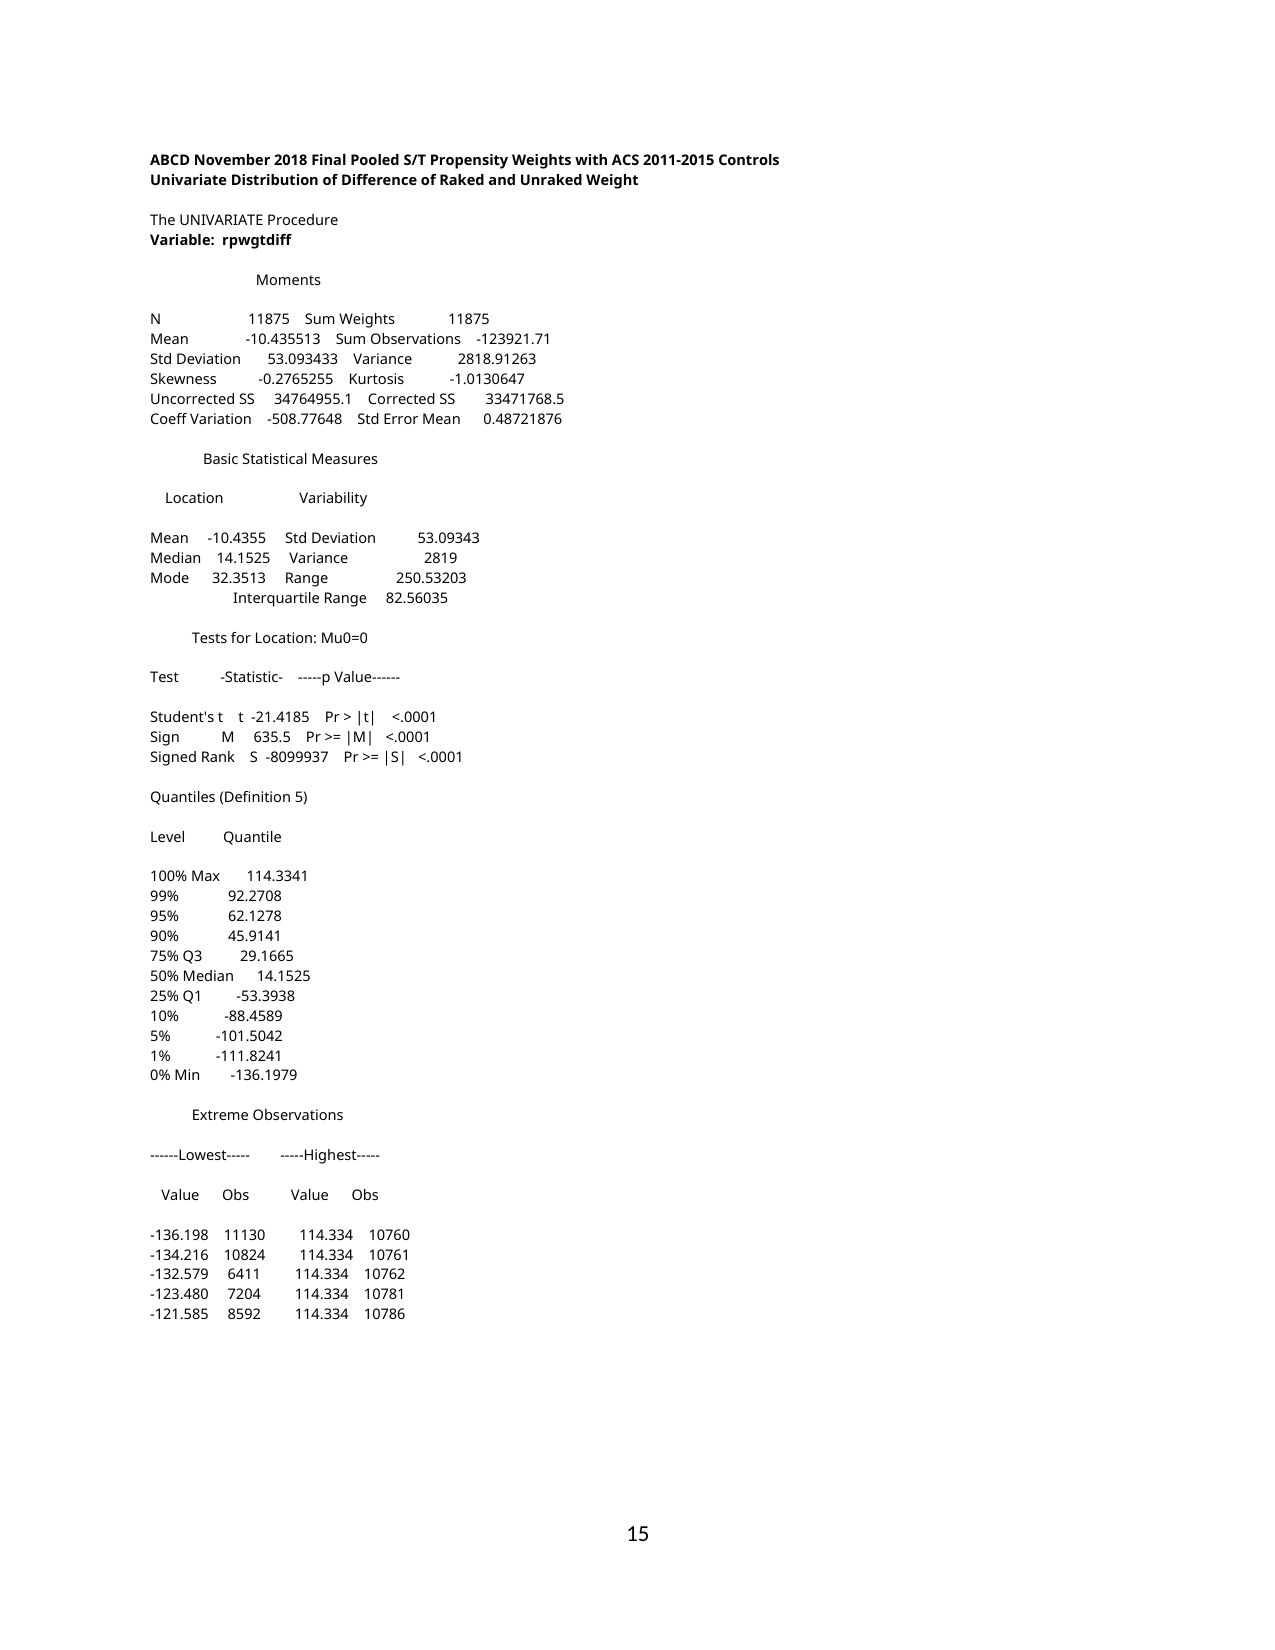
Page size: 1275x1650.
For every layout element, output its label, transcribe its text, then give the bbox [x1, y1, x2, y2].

text 0% Min -136.1979 [150, 1065, 1125, 1085]
text Uncorrected SS 34764955.1 Corrected SS 33471768.5 [150, 389, 1125, 409]
text Coeff Variation -508.77648 Std Error Mean 0.48721876 [150, 409, 1125, 428]
text Median 14.1525 Variance 2819 [150, 548, 1125, 568]
text The UNIVARIATE Procedure [150, 210, 1125, 229]
text Mean -10.4355 Std Deviation 53.09343 [150, 528, 1125, 548]
text 1% -111.8241 [150, 1045, 1125, 1065]
text 25% Q1 -53.3938 [150, 986, 1125, 1006]
text 100% Max 114.3341 [150, 866, 1125, 886]
text 99% 92.2708 [150, 886, 1125, 906]
text 5% -101.5042 [150, 1025, 1125, 1045]
text Signed Rank S -8099937 Pr >= |S| <.0001 [150, 747, 1125, 767]
text Variable: rpwgtdiff [150, 229, 1125, 249]
text 75% Q3 29.1665 [150, 946, 1125, 966]
text Basic Statistical Measures [150, 448, 1125, 468]
text Skewness -0.2765255 Kurtosis -1.0130647 [150, 369, 1125, 389]
text -134.216 10824 114.334 10761 [150, 1244, 1125, 1264]
text 95% 62.1278 [150, 906, 1125, 926]
text -132.579 6411 114.334 10762 [150, 1264, 1125, 1284]
text Univariate Distribution of Difference of Raked and Unraked Weight [150, 170, 1125, 190]
text Value Obs Value Obs [150, 1184, 1125, 1204]
text Moments [150, 269, 1125, 289]
text Student's t t -21.4185 Pr > |t| <.0001 [150, 707, 1125, 727]
text Interquartile Range 82.56035 [150, 588, 1125, 608]
text Test -Statistic- -----p Value------ [150, 667, 1125, 687]
text -121.585 8592 114.334 10786 [150, 1304, 1125, 1324]
text Extreme Observations [150, 1105, 1125, 1125]
text Tests for Location: Mu0=0 [150, 627, 1125, 647]
text ABCD November 2018 Final Pooled S/T Propensity Weights with ACS 2011-2015 Controls [150, 150, 1125, 170]
text N 11875 Sum Weights 11875 [150, 309, 1125, 329]
text Mean -10.435513 Sum Observations -123921.71 [150, 329, 1125, 349]
text ------Lowest----- -----Highest----- [150, 1145, 1125, 1165]
text 50% Median 14.1525 [150, 966, 1125, 986]
text 10% -88.4589 [150, 1006, 1125, 1025]
text -123.480 7204 114.334 10781 [150, 1284, 1125, 1304]
text 90% 45.9141 [150, 926, 1125, 946]
text Level Quantile [150, 826, 1125, 846]
text Quantiles (Definition 5) [150, 787, 1125, 807]
text Std Deviation 53.093433 Variance 2818.91263 [150, 349, 1125, 369]
text Sign M 635.5 Pr >= |M| <.0001 [150, 727, 1125, 747]
text Mode 32.3513 Range 250.53203 [150, 568, 1125, 588]
text Location Variability [150, 488, 1125, 508]
text -136.198 11130 114.334 10760 [150, 1224, 1125, 1244]
